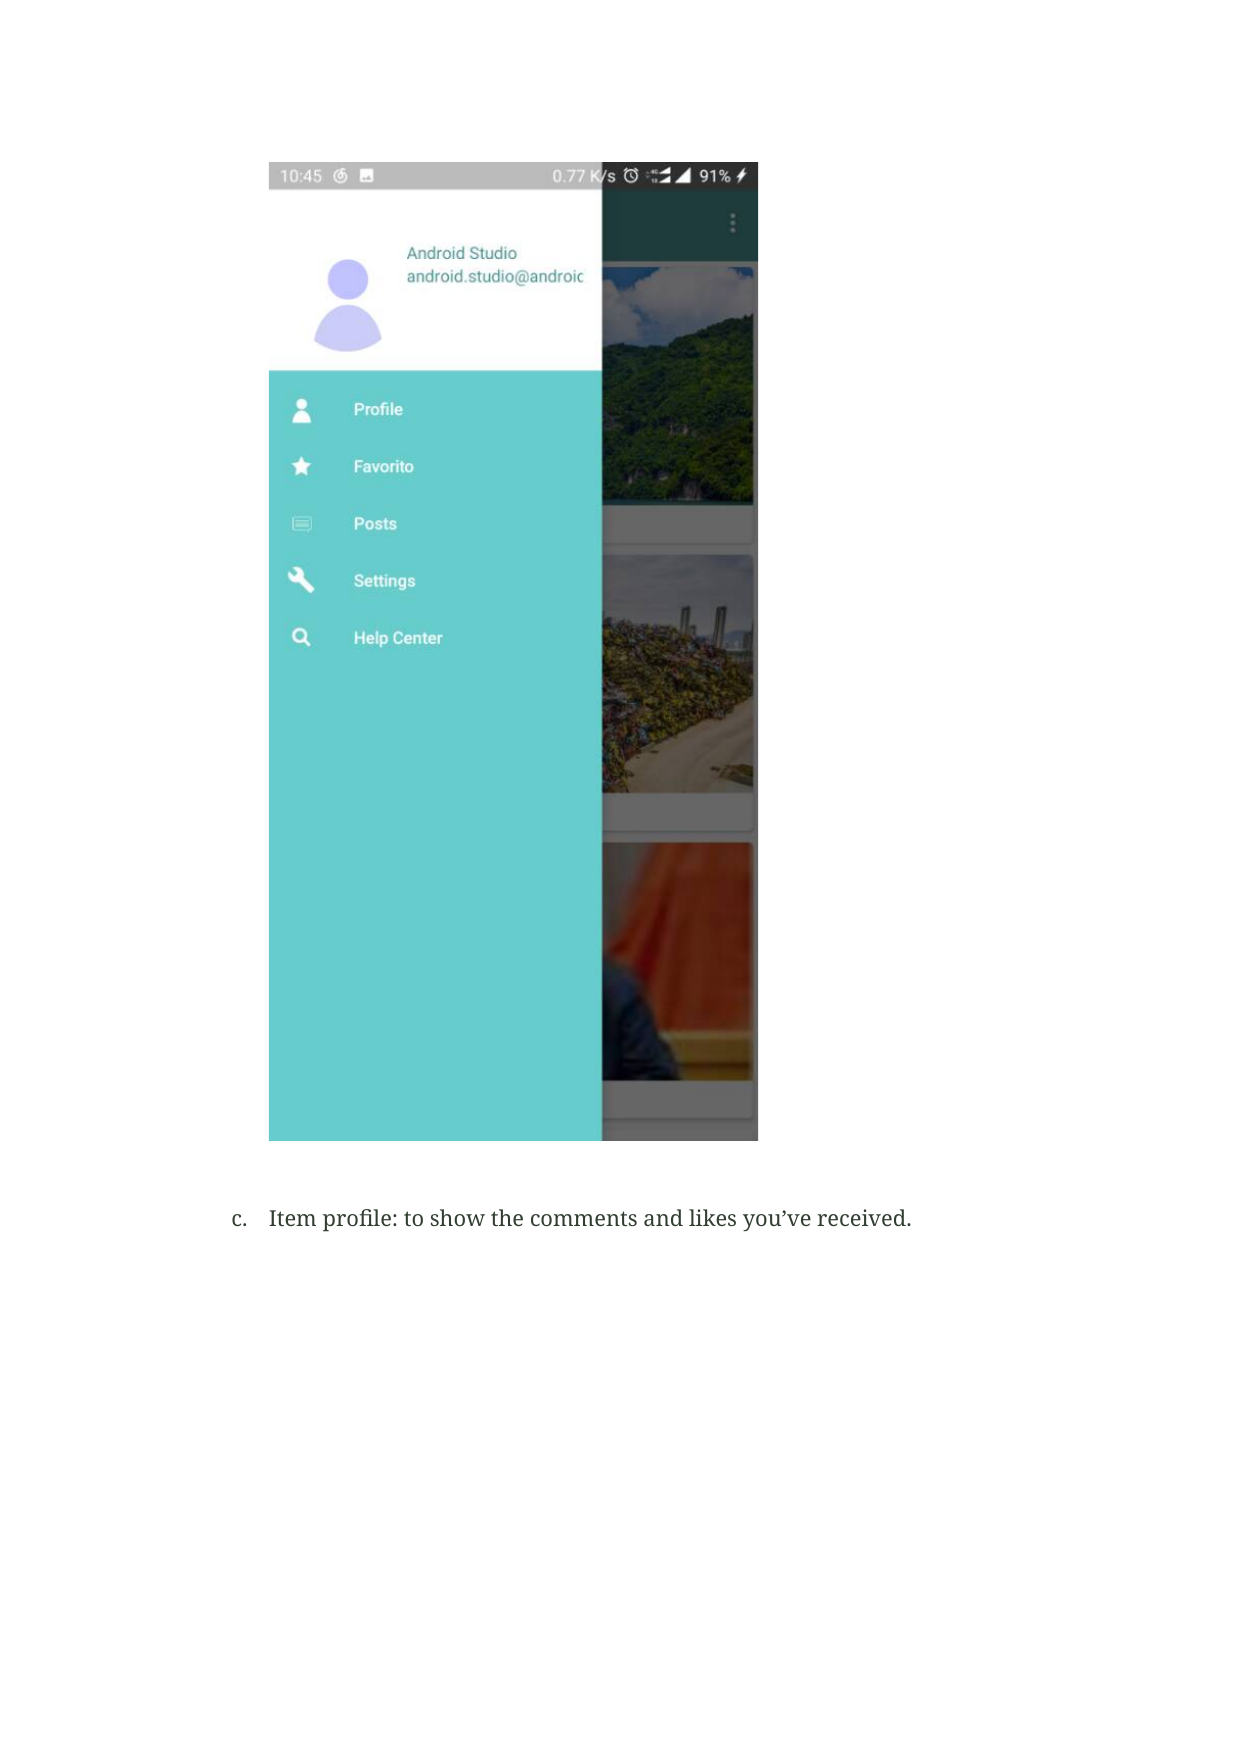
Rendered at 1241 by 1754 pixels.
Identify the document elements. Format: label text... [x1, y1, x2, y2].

picture [268, 162, 759, 1141]
list Item profile: to show the comments and likes you’ve received. [231, 1202, 1053, 1234]
